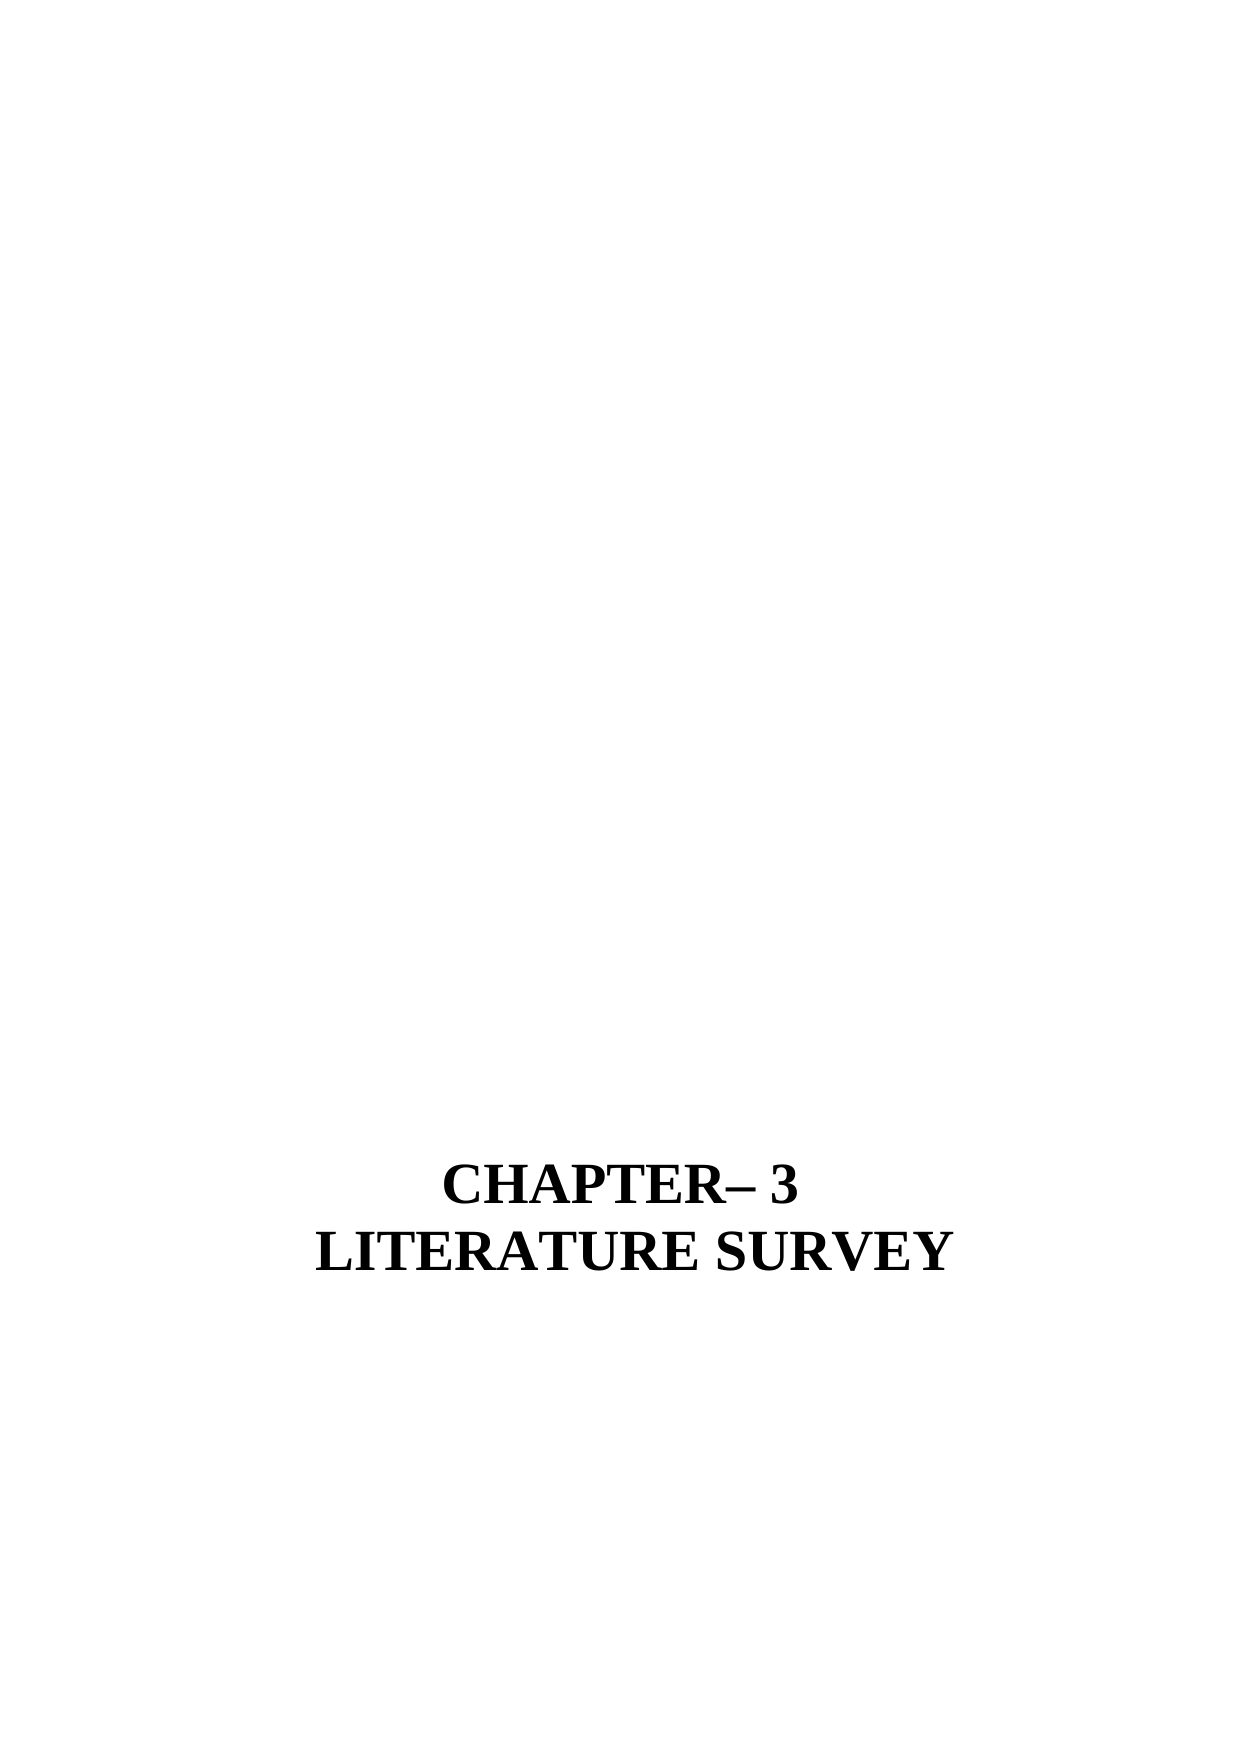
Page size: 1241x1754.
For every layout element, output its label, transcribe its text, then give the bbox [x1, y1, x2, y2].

text CHAPTER– 3 [150, 1149, 1090, 1216]
text LITERATURE SURVEY [150, 1216, 1090, 1283]
